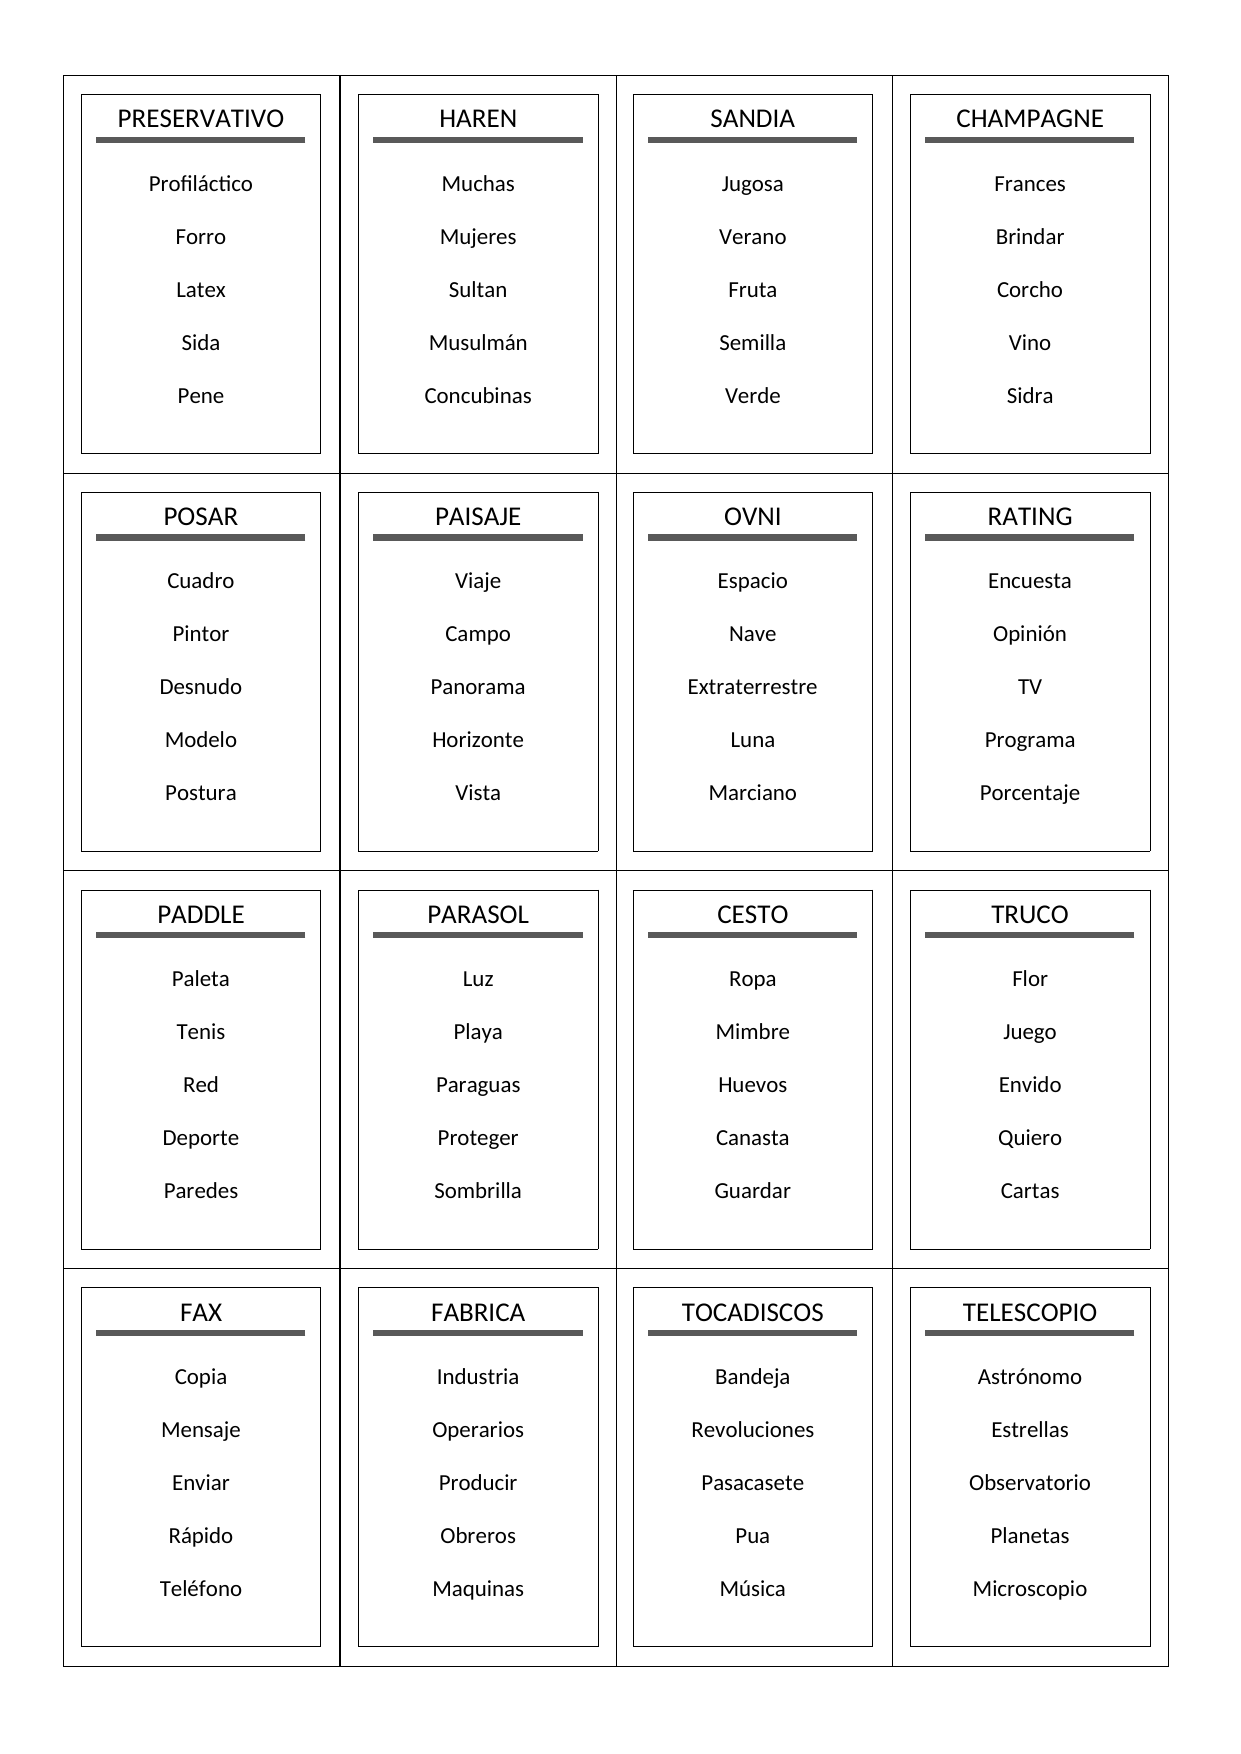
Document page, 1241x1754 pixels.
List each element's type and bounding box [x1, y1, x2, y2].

table_cell [64, 871, 339, 1268]
table_cell [893, 474, 1168, 870]
table_cell [341, 1269, 616, 1666]
table_cell [341, 474, 616, 870]
table_cell [64, 474, 339, 870]
table_cell [893, 76, 1168, 473]
table_cell [617, 76, 892, 473]
table_cell [617, 474, 892, 870]
table_cell [893, 871, 1168, 1268]
table_cell [341, 76, 616, 473]
table_cell [64, 76, 339, 473]
table_cell [617, 1269, 892, 1666]
table_cell [341, 871, 616, 1268]
table_cell [893, 1269, 1168, 1666]
table_cell [617, 871, 892, 1268]
table_cell [64, 1269, 339, 1666]
